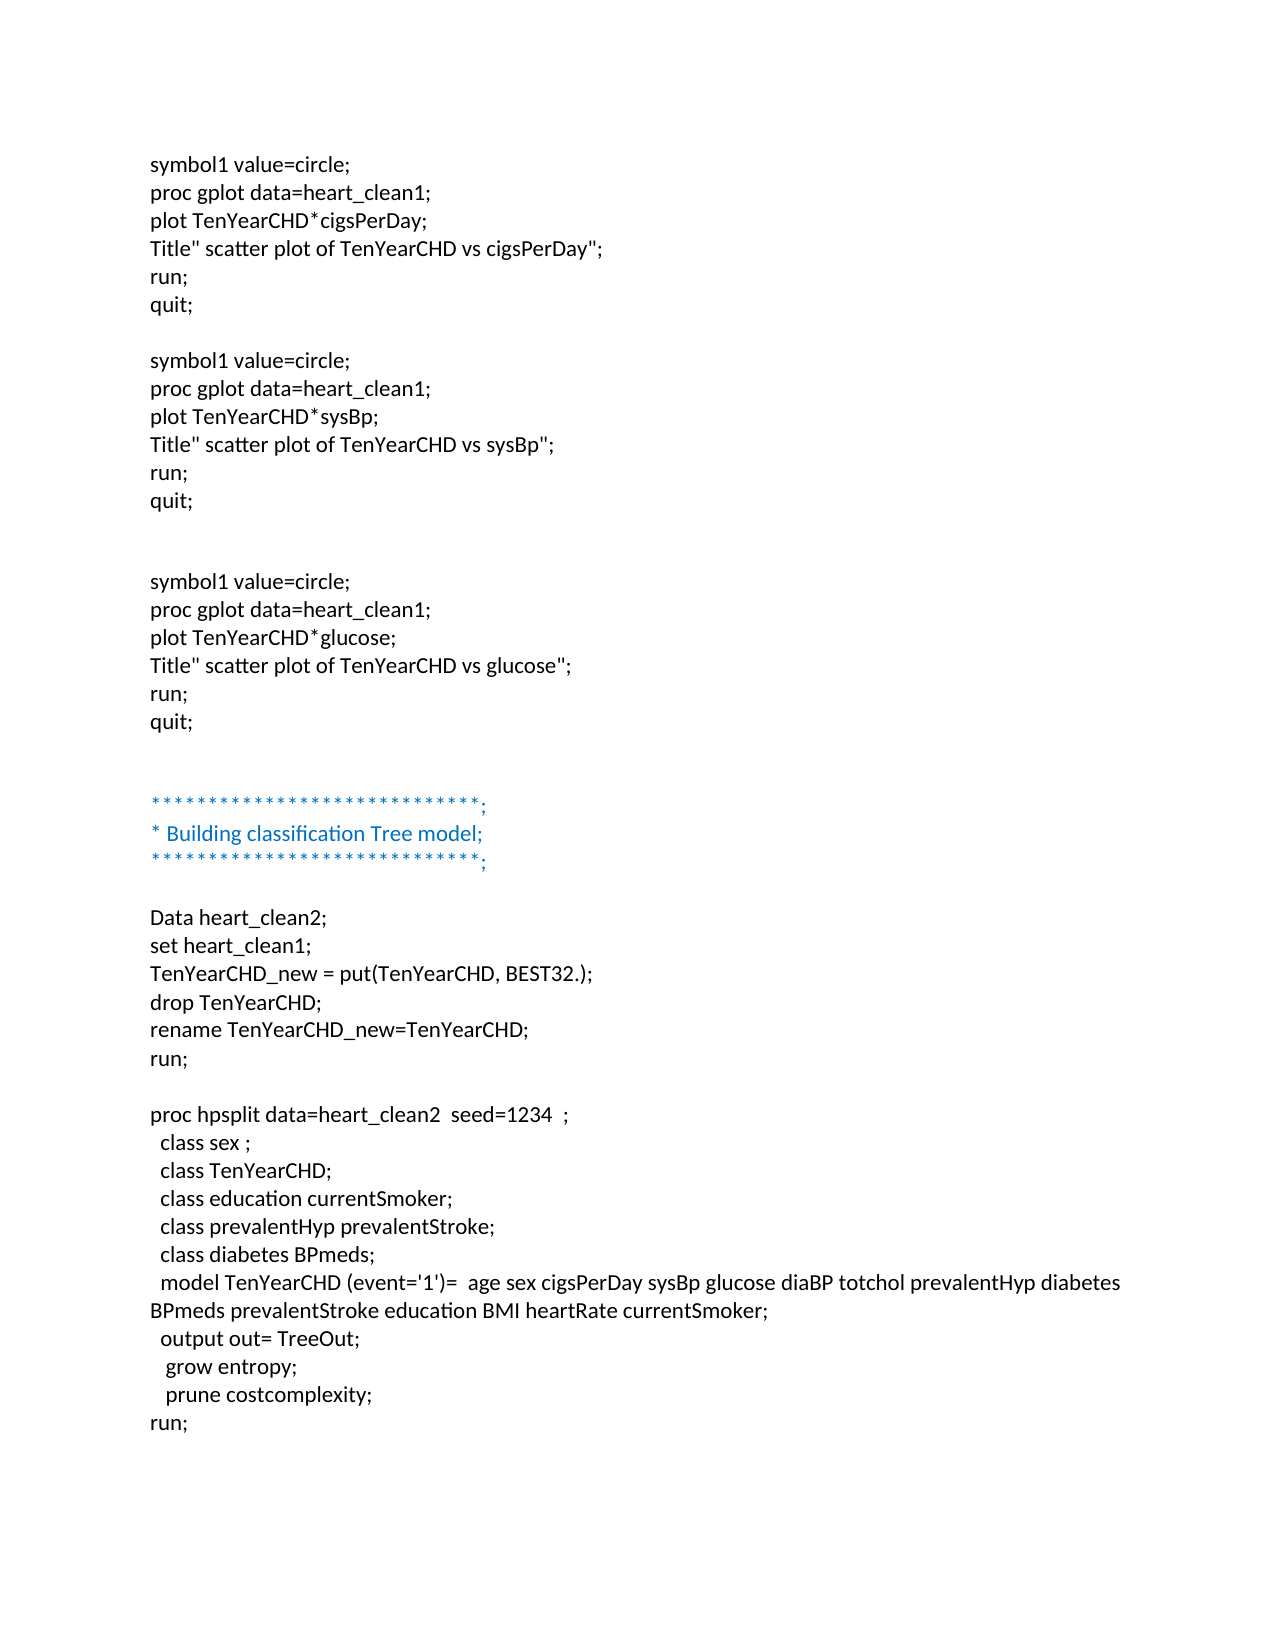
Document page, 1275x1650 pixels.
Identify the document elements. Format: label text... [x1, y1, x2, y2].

text Title" scatter plot of TenYearCHD vs cigsPerDay"; [150, 234, 1125, 262]
text run; [150, 1408, 1125, 1436]
text proc hpsplit data=heart_clean2 seed=1234 ; [150, 1100, 1125, 1128]
text quit; [150, 486, 1125, 514]
text run; [150, 1044, 1125, 1072]
text * Building classification Tree model; [150, 819, 1125, 847]
text class education currentSmoker; [150, 1184, 1125, 1212]
text model TenYearCHD (event='1')= age sex cigsPerDay sysBp glucose diaBP totchol prevalentHyp diabetes BPmeds prevalentStroke education BMI heartRate currentSmoker; [150, 1268, 1125, 1324]
text Title" scatter plot of TenYearCHD vs glucose"; [150, 651, 1125, 679]
text plot TenYearCHD*cigsPerDay; [150, 206, 1125, 234]
text quit; [150, 707, 1125, 735]
text Data heart_clean2; [150, 903, 1125, 932]
text plot TenYearCHD*sysBp; [150, 402, 1125, 430]
text drop TenYearCHD; [150, 988, 1125, 1016]
text proc gplot data=heart_clean1; [150, 374, 1125, 402]
text *****************************; [150, 847, 1125, 876]
text symbol1 value=circle; [150, 346, 1125, 374]
text set heart_clean1; [150, 932, 1125, 959]
text plot TenYearCHD*glucose; [150, 623, 1125, 651]
text proc gplot data=heart_clean1; [150, 595, 1125, 623]
text *****************************; [150, 791, 1125, 819]
text class TenYearCHD; [150, 1156, 1125, 1184]
text symbol1 value=circle; [150, 567, 1125, 595]
text grow entropy; [150, 1352, 1125, 1380]
text class diabetes BPmeds; [150, 1240, 1125, 1268]
text prune costcomplexity; [150, 1380, 1125, 1408]
text quit; [150, 290, 1125, 318]
text proc gplot data=heart_clean1; [150, 178, 1125, 206]
text output out= TreeOut; [150, 1324, 1125, 1352]
text symbol1 value=circle; [150, 150, 1125, 178]
text run; [150, 458, 1125, 486]
text run; [150, 679, 1125, 707]
text rename TenYearCHD_new=TenYearCHD; [150, 1016, 1125, 1044]
text TenYearCHD_new = put(TenYearCHD, BEST32.); [150, 959, 1125, 988]
text class sex ; [150, 1128, 1125, 1156]
text run; [150, 262, 1125, 290]
text class prevalentHyp prevalentStroke; [150, 1212, 1125, 1240]
text Title" scatter plot of TenYearCHD vs sysBp"; [150, 430, 1125, 458]
